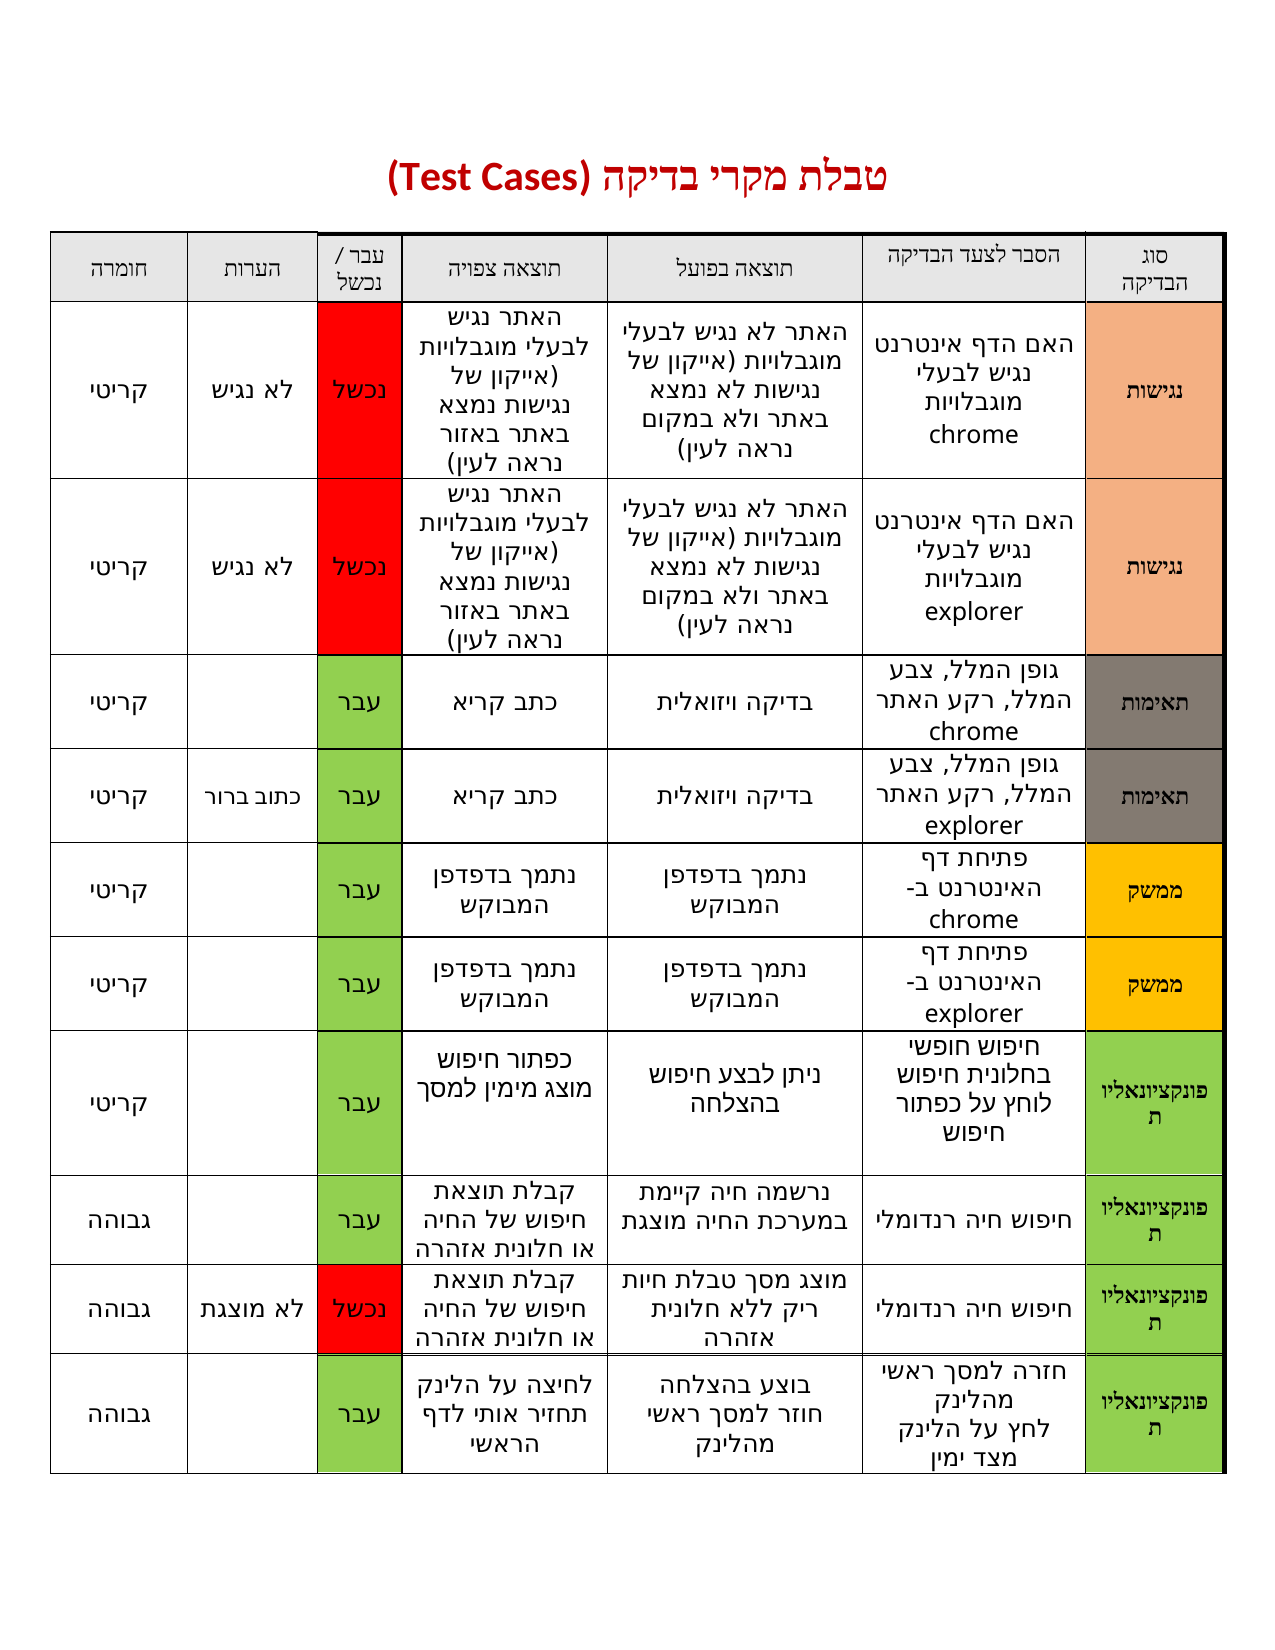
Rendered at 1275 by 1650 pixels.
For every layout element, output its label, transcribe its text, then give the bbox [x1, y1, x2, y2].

table_cell האם הדף אינטרנט נגיש לבעלי מוגבלויות chrome [863, 303, 1085, 478]
table_cell כתב קריא [403, 750, 607, 842]
table_cell כתב קריא [403, 656, 607, 748]
table_cell [188, 937, 317, 1030]
table_cell [188, 1176, 317, 1264]
table_cell לחיצה על הלינק תחזיר אותי לדף הראשי [403, 1356, 607, 1472]
table_cell בוצע בהצלחה חוזר למסך ראשי מהלינק [608, 1356, 862, 1472]
table_cell בדיקה ויזואלית [608, 656, 862, 748]
table_cell נתמך בדפדפן המבוקש [608, 844, 862, 936]
table_cell האתר נגיש לבעלי מוגבלויות (אייקון של נגישות נמצא באתר באזור נראה לעין) [403, 303, 607, 478]
table_cell נרשמה חיה קיימת במערכת החיה מוצגת [608, 1176, 862, 1264]
table_header הסבר לצעד הבדיקה [863, 236, 1085, 301]
table_cell ממשק [1086, 843, 1222, 936]
table_cell ניתן לבצע חיפוש בהצלחה [608, 1032, 862, 1174]
table_cell קריטי [51, 1031, 187, 1174]
table_cell עבר [318, 656, 401, 748]
table_cell קריטי [51, 655, 187, 748]
table_cell נכשל [318, 303, 401, 478]
table_cell גבוהה [51, 1265, 187, 1353]
table_cell נגישות [1086, 302, 1222, 478]
table_cell [188, 1354, 317, 1472]
table_cell [188, 1031, 317, 1174]
table_cell קריטי [51, 843, 187, 936]
table_cell לא נגיש [188, 479, 317, 654]
table_cell פונקציונאליות [1086, 1176, 1222, 1264]
table_cell כפתור חיפוש מוצג מימין למסך [403, 1032, 607, 1174]
table_cell פתיחת דף האינטרנט ב- chrome [863, 844, 1085, 936]
table_cell ממשק [1086, 937, 1222, 1030]
table_cell עבר [318, 938, 401, 1030]
table_cell תאימות [1086, 655, 1222, 748]
table_cell פונקציונאליות [1086, 1031, 1222, 1174]
table_header חומרה [51, 233, 187, 301]
table_cell פונקציונאליות [1086, 1356, 1222, 1472]
table_header עבר / נכשל [318, 236, 401, 301]
table_cell תאימות [1086, 749, 1222, 842]
table_cell נכשל [318, 1265, 401, 1353]
table_cell קבלת תוצאת חיפוש של החיה או חלונית אזהרה [403, 1265, 607, 1353]
table_cell לא נגיש [188, 302, 317, 478]
table_cell פתיחת דף האינטרנט ב- explorer [863, 938, 1085, 1030]
table_cell גופן המלל, צבע המלל, רקע האתר explorer [863, 750, 1085, 842]
table_header תוצאה צפויה [403, 236, 607, 301]
table_cell [188, 843, 317, 936]
table_cell קריטי [51, 937, 187, 1030]
table_cell האתר לא נגיש לבעלי מוגבלויות (אייקון של נגישות לא נמצא באתר ולא במקום נראה לעין) [608, 479, 862, 654]
table_cell נכשל [318, 479, 401, 654]
table_cell לא מוצגת [188, 1265, 317, 1353]
table_cell קריטי [51, 749, 187, 842]
text טבלת מקרי בדיקה (Test Cases) [187, 150, 1087, 201]
table_header הערות [188, 233, 317, 301]
table_cell גבוהה [51, 1354, 187, 1472]
table_header תוצאה בפועל [608, 236, 862, 301]
table_cell עבר [318, 750, 401, 842]
table_cell חזרה למסך ראשי מהלינק לחץ על הלינק מצד ימין [863, 1356, 1085, 1472]
table_cell האם הדף אינטרנט נגיש לבעלי מוגבלויות explorer [863, 479, 1085, 654]
table_cell עבר [318, 1176, 401, 1264]
table_cell עבר [318, 844, 401, 936]
table_cell פונקציונאליות [1086, 1265, 1222, 1353]
table_cell נגישות [1086, 479, 1222, 654]
table_cell נתמך בדפדפן המבוקש [608, 938, 862, 1030]
table_cell חיפוש חופשי בחלונית חיפוש לוחץ על כפתור חיפוש [863, 1032, 1085, 1174]
table_cell קריטי [51, 302, 187, 478]
table_header סוג הבדיקה [1086, 236, 1222, 301]
table_cell קריטי [51, 479, 187, 654]
table_cell כתוב ברור [188, 749, 317, 842]
table_cell האתר לא נגיש לבעלי מוגבלויות (אייקון של נגישות לא נמצא באתר ולא במקום נראה לעין) [608, 303, 862, 478]
table_cell חיפוש חיה רנדומלי [863, 1265, 1085, 1353]
table_cell האתר נגיש לבעלי מוגבלויות (אייקון של נגישות נמצא באתר באזור נראה לעין) [403, 479, 607, 654]
table_cell מוצג מסך טבלת חיות ריק ללא חלונית אזהרה [608, 1265, 862, 1353]
table_cell נתמך בדפדפן המבוקש [403, 938, 607, 1030]
table_cell חיפוש חיה רנדומלי [863, 1176, 1085, 1264]
table_cell גבוהה [51, 1176, 187, 1264]
table_cell נתמך בדפדפן המבוקש [403, 844, 607, 936]
table_cell עבר [318, 1032, 401, 1174]
table_cell גופן המלל, צבע המלל, רקע האתר chrome [863, 656, 1085, 748]
table_cell בדיקה ויזואלית [608, 750, 862, 842]
table_cell קבלת תוצאת חיפוש של החיה או חלונית אזהרה [403, 1176, 607, 1264]
table_cell [188, 655, 317, 748]
table_cell עבר [318, 1356, 401, 1472]
